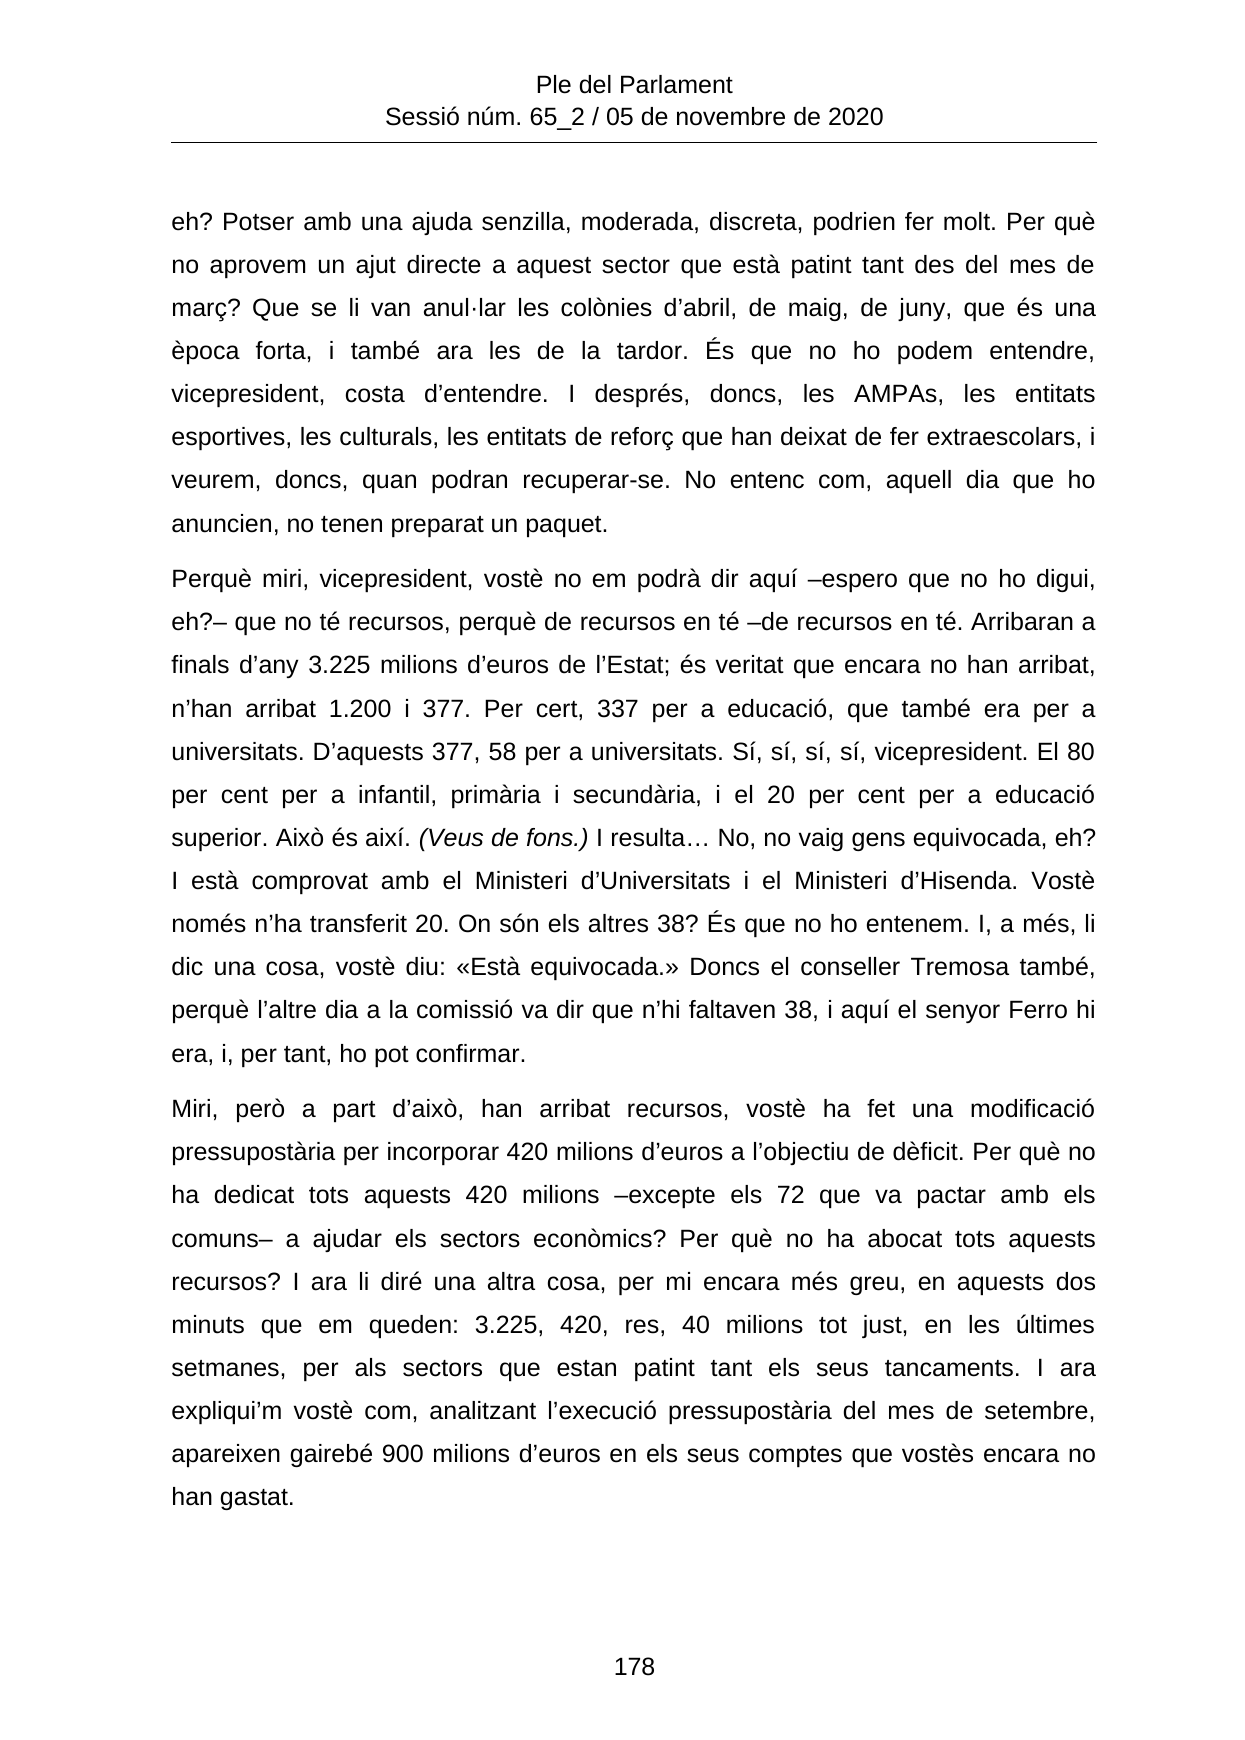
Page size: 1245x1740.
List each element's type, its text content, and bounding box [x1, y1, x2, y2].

text Perquè miri, vicepresident, vostè no em podrà dir aquí –espero que no ho digui, eh?– que no té recursos, perquè de recursos en té –de recursos en té. Arribaran a finals d’any 3.225 milions d’euros de l’Estat; és veritat que encara no han arribat, n’han arribat 1.200 i 377. Per cert, 337 per a educació, que també era per a universitats. D’aquests 377, 58 per a universitats. Sí, sí, sí, sí, vicepresident. El 80 per cent per a infantil, primària i secundària, i el 20 per cent per a educació superior. Això és així. (Veus de fons.) I resulta… No, no vaig gens equivocada, eh? I està comprovat amb el Ministeri d’Universitats i el Ministeri d’Hisenda. Vostè només n’ha transferit 20. On són els altres 38? És que no ho entenem. I, a més, li dic una cosa, vostè diu: «Està equivocada.» Doncs el conseller Tremosa també, perquè l’altre dia a la comissió va dir que n’hi faltaven 38, i aquí el senyor Ferro hi era, i, per tant, ho pot confirmar. [171, 564, 1097, 1067]
text Miri, però a part d’això, han arribat recursos, vostè ha fet una modificació pressupostària per incorporar 420 milions d’euros a l’objectiu de dèficit. Per què no ha dedicat tots aquests 420 milions –excepte els 72 que va pactar amb els comuns– a ajudar els sectors econòmics? Per què no ha abocat tots aquests recursos? I ara li diré una altra cosa, per mi encara més greu, en aquests dos minuts que em queden: 3.225, 420, res, 40 milions tot just, en les últimes setmanes, per als sectors que estan patint tant els seus tancaments. I ara expliqui’m vostè com, analitzant l’execució pressupostària del mes de setembre, apareixen gairebé 900 milions d’euros en els seus comptes que vostès encara no han gastat. [171, 1094, 1097, 1511]
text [171, 207, 1097, 537]
